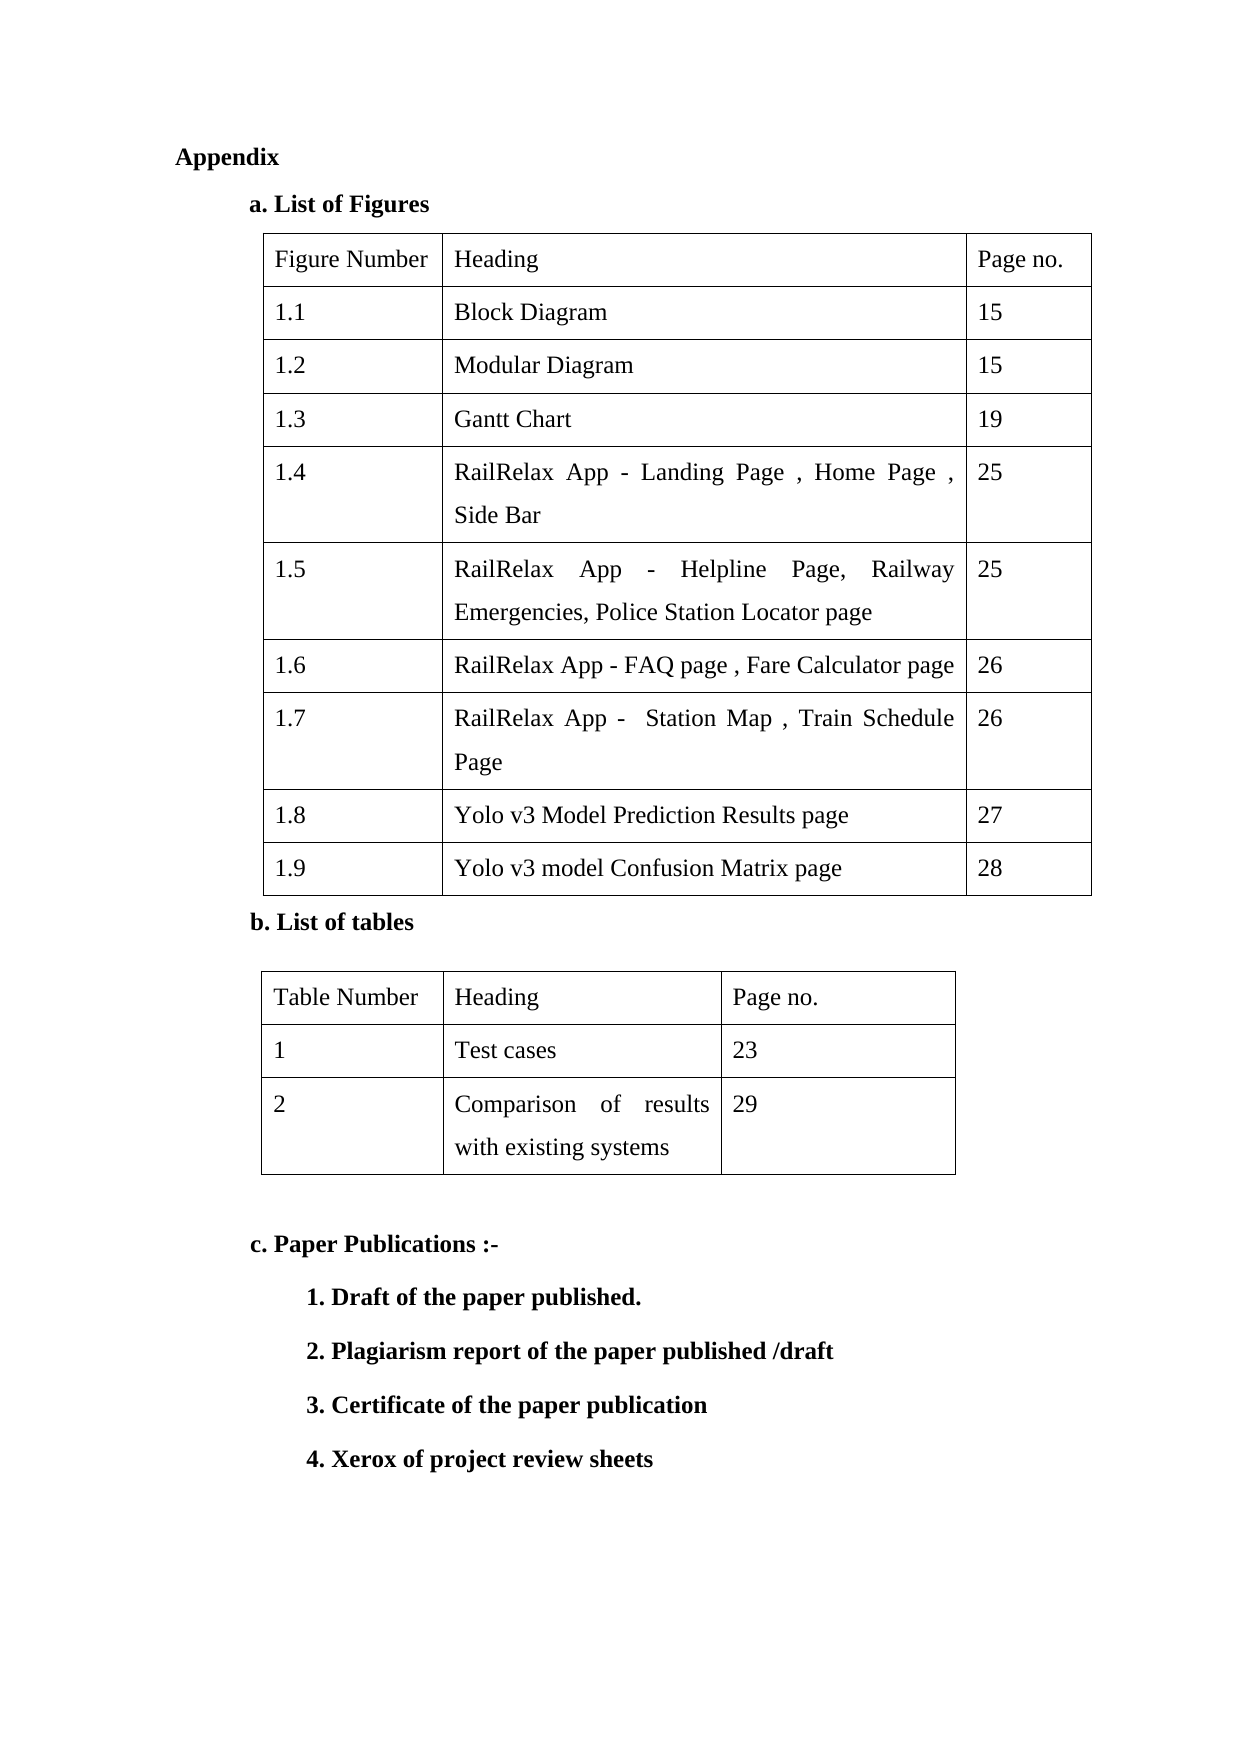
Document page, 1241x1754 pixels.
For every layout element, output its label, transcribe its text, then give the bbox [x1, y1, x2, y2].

table_cell 2 [262, 1078, 443, 1174]
table_cell 1.7 [264, 693, 442, 788]
table_cell Block Diagram [443, 287, 966, 339]
table_cell 26 [967, 640, 1091, 692]
table_cell Gantt Chart [443, 394, 966, 446]
table_cell RailRelax App - Station Map , Train Schedule Page [443, 693, 966, 788]
table_cell 27 [967, 790, 1091, 842]
table_header Table Number [262, 972, 443, 1024]
table_cell 26 [967, 693, 1091, 788]
text Appendix [175, 142, 1103, 170]
table_cell 1.9 [264, 843, 442, 895]
table_cell 1.4 [264, 447, 442, 542]
table_cell RailRelax App - FAQ page , Fare Calculator page [443, 640, 966, 692]
table_cell 23 [722, 1025, 955, 1077]
table_cell 25 [967, 447, 1091, 542]
table_cell 1.3 [264, 394, 442, 446]
table_header Page no. [722, 972, 955, 1024]
table_header Figure Number [264, 234, 442, 286]
text b. List of tables [175, 907, 1103, 935]
table_cell 25 [967, 543, 1091, 639]
table_cell Yolo v3 model Confusion Matrix page [443, 843, 966, 895]
table_cell Test cases [444, 1025, 721, 1077]
table_cell RailRelax App - Helpline Page, Railway Emergencies, Police Station Locator page [443, 543, 966, 639]
table_cell 1.2 [264, 340, 442, 392]
text a. List of Figures [249, 189, 1103, 218]
text 2. Plagiarism report of the paper published /draft [306, 1336, 1103, 1365]
table_cell Yolo v3 Model Prediction Results page [443, 790, 966, 842]
table_cell 15 [967, 287, 1091, 339]
table_cell 15 [967, 340, 1091, 392]
table_cell 1.5 [264, 543, 442, 639]
table_cell 28 [967, 843, 1091, 895]
table_cell Comparison of results with existing systems [444, 1078, 721, 1174]
table_cell 1.6 [264, 640, 442, 692]
table_cell RailRelax App - Landing Page , Home Page , Side Bar [443, 447, 966, 542]
table_header Heading [443, 234, 966, 286]
table_cell 19 [967, 394, 1091, 446]
text 4. Xerox of project review sheets [306, 1444, 1103, 1473]
table_header Heading [444, 972, 721, 1024]
text 1. Draft of the paper published. [306, 1282, 1103, 1311]
table_cell 1.8 [264, 790, 442, 842]
text c. Paper Publications :- [175, 1229, 1103, 1257]
table_header Page no. [967, 234, 1091, 286]
table_cell 29 [722, 1078, 955, 1174]
table_cell 1 [262, 1025, 443, 1077]
text 3. Certificate of the paper publication [306, 1390, 1103, 1419]
table_cell 1.1 [264, 287, 442, 339]
table_cell Modular Diagram [443, 340, 966, 392]
